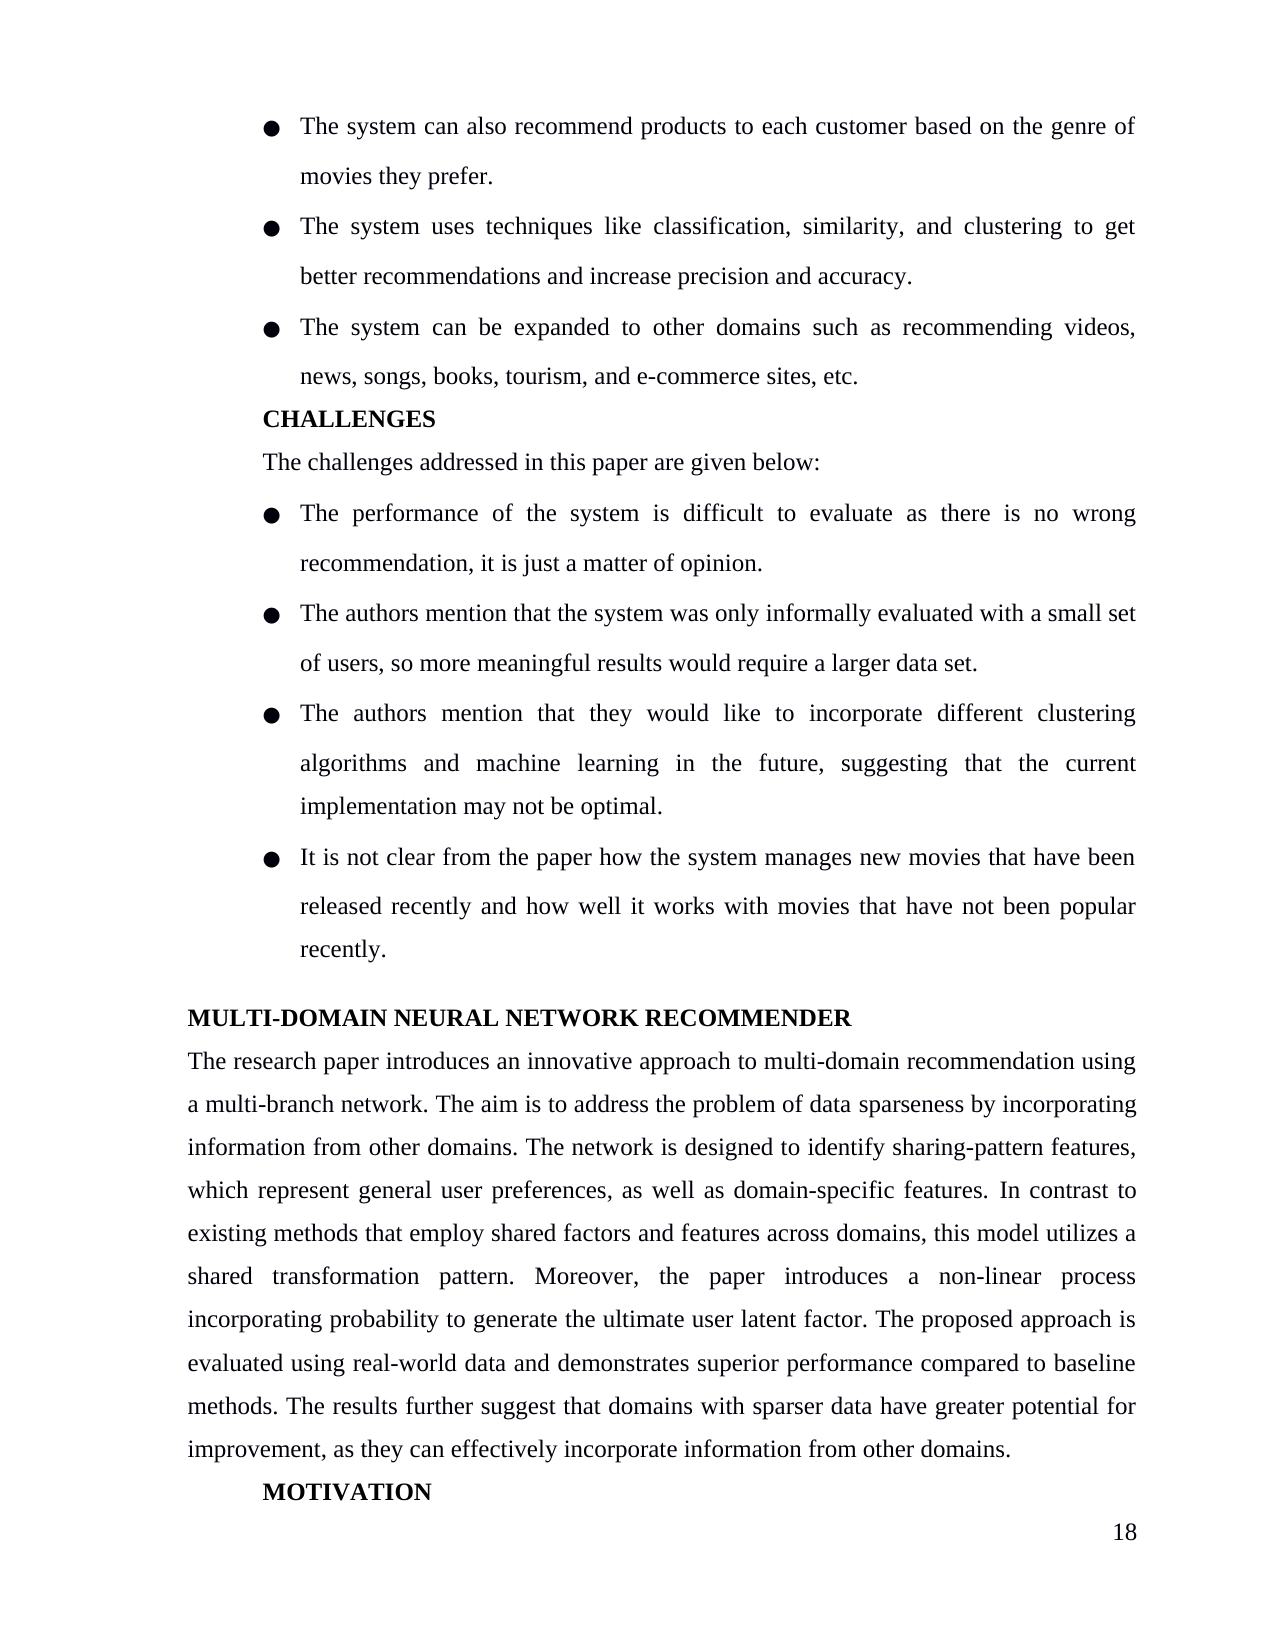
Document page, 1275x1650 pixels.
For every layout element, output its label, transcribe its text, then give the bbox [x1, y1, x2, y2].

text MOTIVATION [262, 1477, 1137, 1506]
list The authors mention that the system was only informally evaluated with a small set of users, so more meaningful results would require a larger data set. [262, 591, 1137, 677]
list The authors mention that they would like to incorporate different clustering algorithms and machine learning in the future, suggesting that the current implementation may not be optimal. [262, 691, 1137, 820]
text The research paper introduces an innovative approach to multi-domain recommendation using a multi-branch network. The aim is to address the problem of data sparseness by incorporating information from other domains. The network is designed to identify sharing-pattern features, which represent general user preferences, as well as domain-specific features. In contrast to existing methods that employ shared factors and features across domains, this model utilizes a shared transformation pattern. Moreover, the paper introduces a non-linear process incorporating probability to generate the ultimate user latent factor. The proposed approach is evaluated using real-world data and demonstrates superior performance compared to baseline methods. The results further suggest that domains with sparser data have greater potential for improvement, as they can effectively incorporate information from other domains. [187, 1056, 1137, 1463]
text The challenges addressed in this paper are given below: [262, 447, 1137, 476]
list The system can also recommend products to each customer based on the genre of movies they prefer. [262, 104, 1137, 189]
text CHALLENGES [262, 404, 1137, 433]
list The system can be expanded to other domains such as recommending videos, news, songs, books, tourism, and e-commerce sites, etc. [262, 304, 1137, 390]
list The system uses techniques like classification, similarity, and clustering to get better recommendations and increase precision and accuracy. [262, 204, 1137, 290]
text MULTI-DOMAIN NEURAL NETWORK RECOMMENDER [187, 1003, 1137, 1031]
list It is not clear from the paper how the system manages new movies that have been released recently and how well it works with movies that have not been popular recently. [262, 834, 1137, 963]
list The performance of the system is difficult to evaluate as there is no wrong recommendation, it is just a matter of opinion. [262, 491, 1137, 576]
